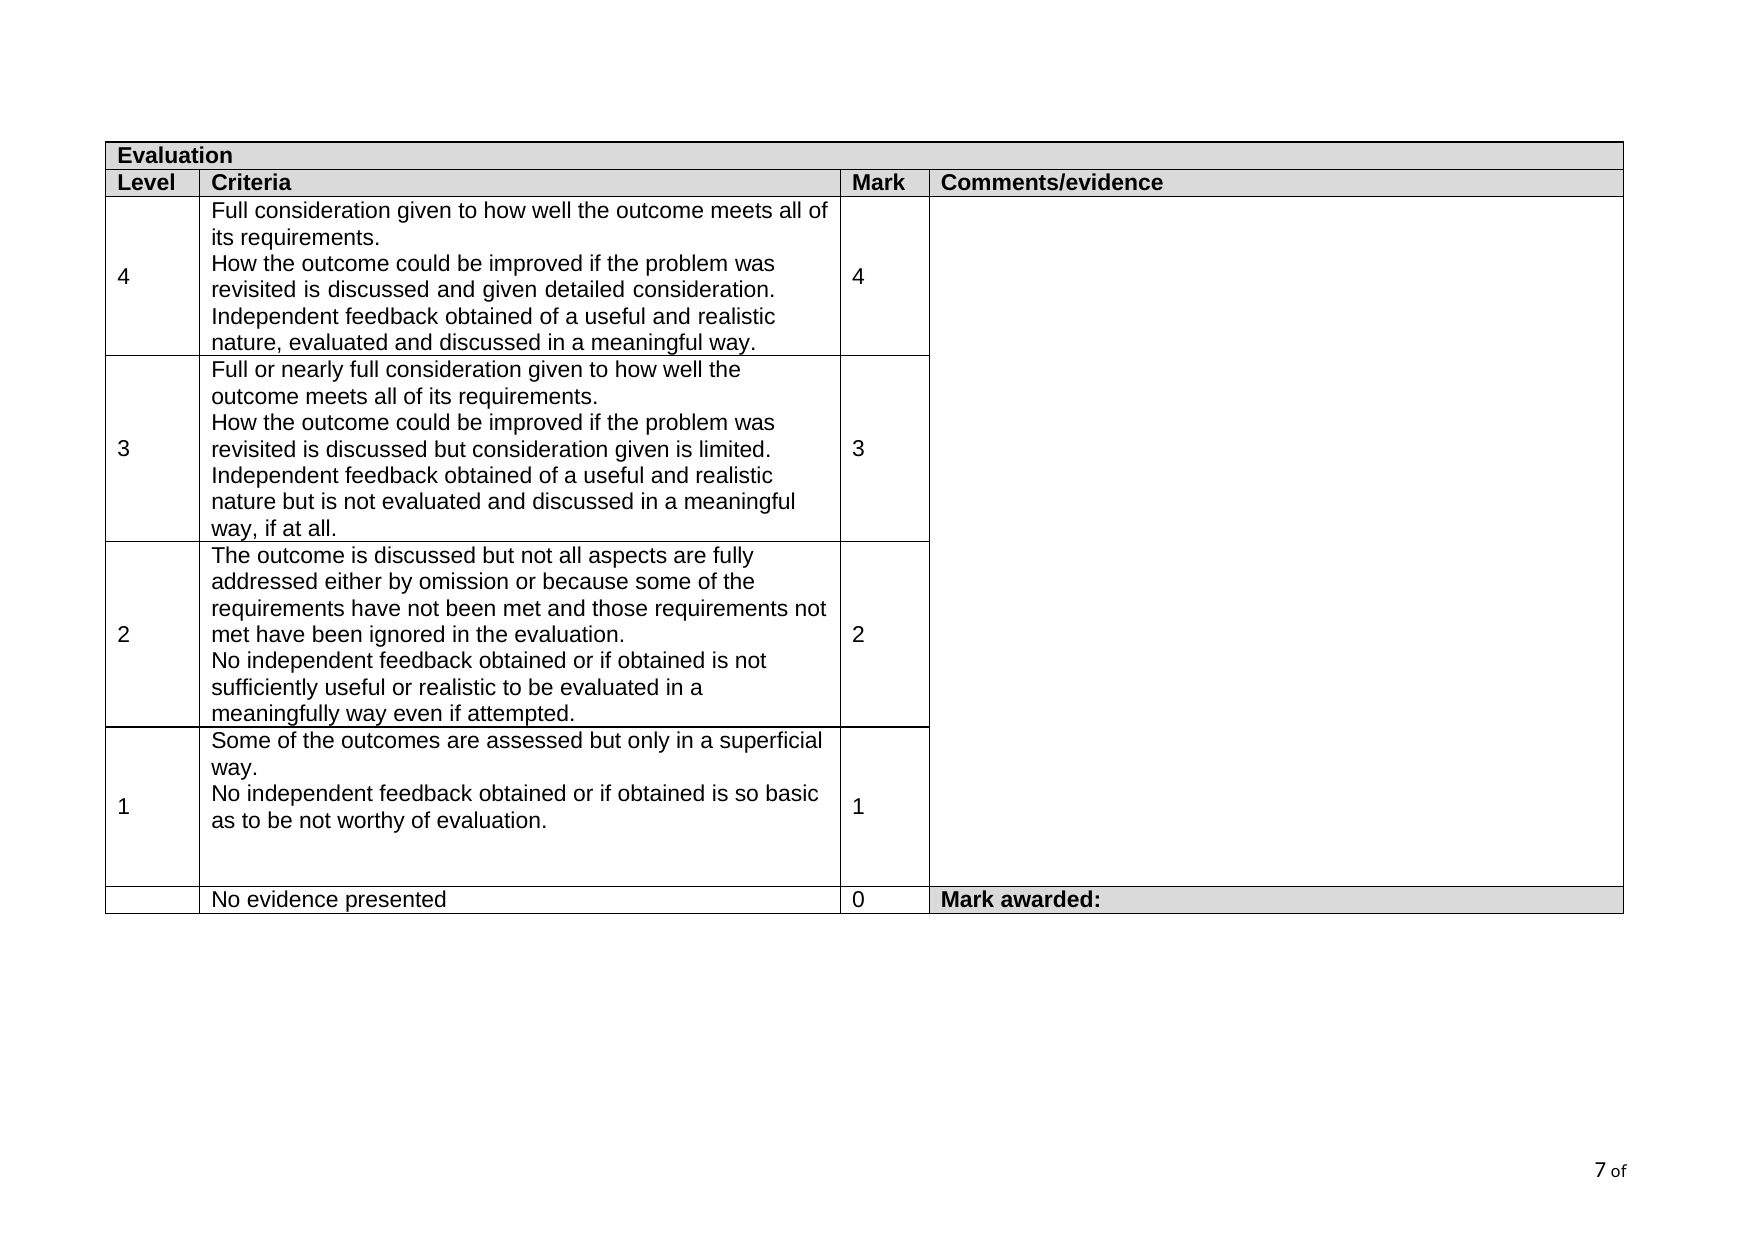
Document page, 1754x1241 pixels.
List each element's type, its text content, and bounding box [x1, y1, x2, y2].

table_cell Mark [841, 170, 929, 196]
table_cell [106, 887, 199, 913]
table_cell 3 [841, 356, 929, 541]
table_cell 2 [106, 542, 199, 726]
table_cell The outcome is discussed but not all aspects are fully addressed either by omission or because some of the requirements have not been met and those requirements not met have been ignored in the evaluation. No independent feedback obtained or if obtained is not sufficiently useful or realistic to be evaluated in a meaningfully way even if attempted. [200, 542, 840, 726]
table_header Evaluation [106, 143, 1623, 169]
table_cell 2 [841, 542, 929, 726]
table_cell 3 [106, 356, 199, 541]
table_cell 0 [841, 887, 929, 913]
table_cell 4 [106, 197, 199, 355]
table_cell Full or nearly full consideration given to how well the outcome meets all of its requirements. How the outcome could be improved if the problem was revisited is discussed but consideration given is limited. Independent feedback obtained of a useful and realistic nature but is not evaluated and discussed in a meaningful way, if at all. [200, 356, 840, 541]
table_cell No evidence presented [200, 887, 840, 913]
table_cell Full consideration given to how well the outcome meets all of its requirements. How the outcome could be improved if the problem was revisited is discussed and given detailed consideration. Independent feedback obtained of a useful and realistic nature, evaluated and discussed in a meaningful way. [200, 197, 840, 355]
table_cell Criteria [200, 170, 840, 196]
table_cell [930, 197, 1623, 886]
table_cell 1 [106, 728, 199, 886]
table_cell Mark awarded: [930, 887, 1623, 913]
table_cell 4 [841, 197, 929, 355]
table_cell Some of the outcomes are assessed but only in a superficial way. No independent feedback obtained or if obtained is so basic as to be not worthy of evaluation. [200, 728, 840, 886]
table_cell Comments/evidence [930, 170, 1623, 196]
table_cell Level [106, 170, 199, 196]
table_cell 1 [841, 728, 929, 886]
